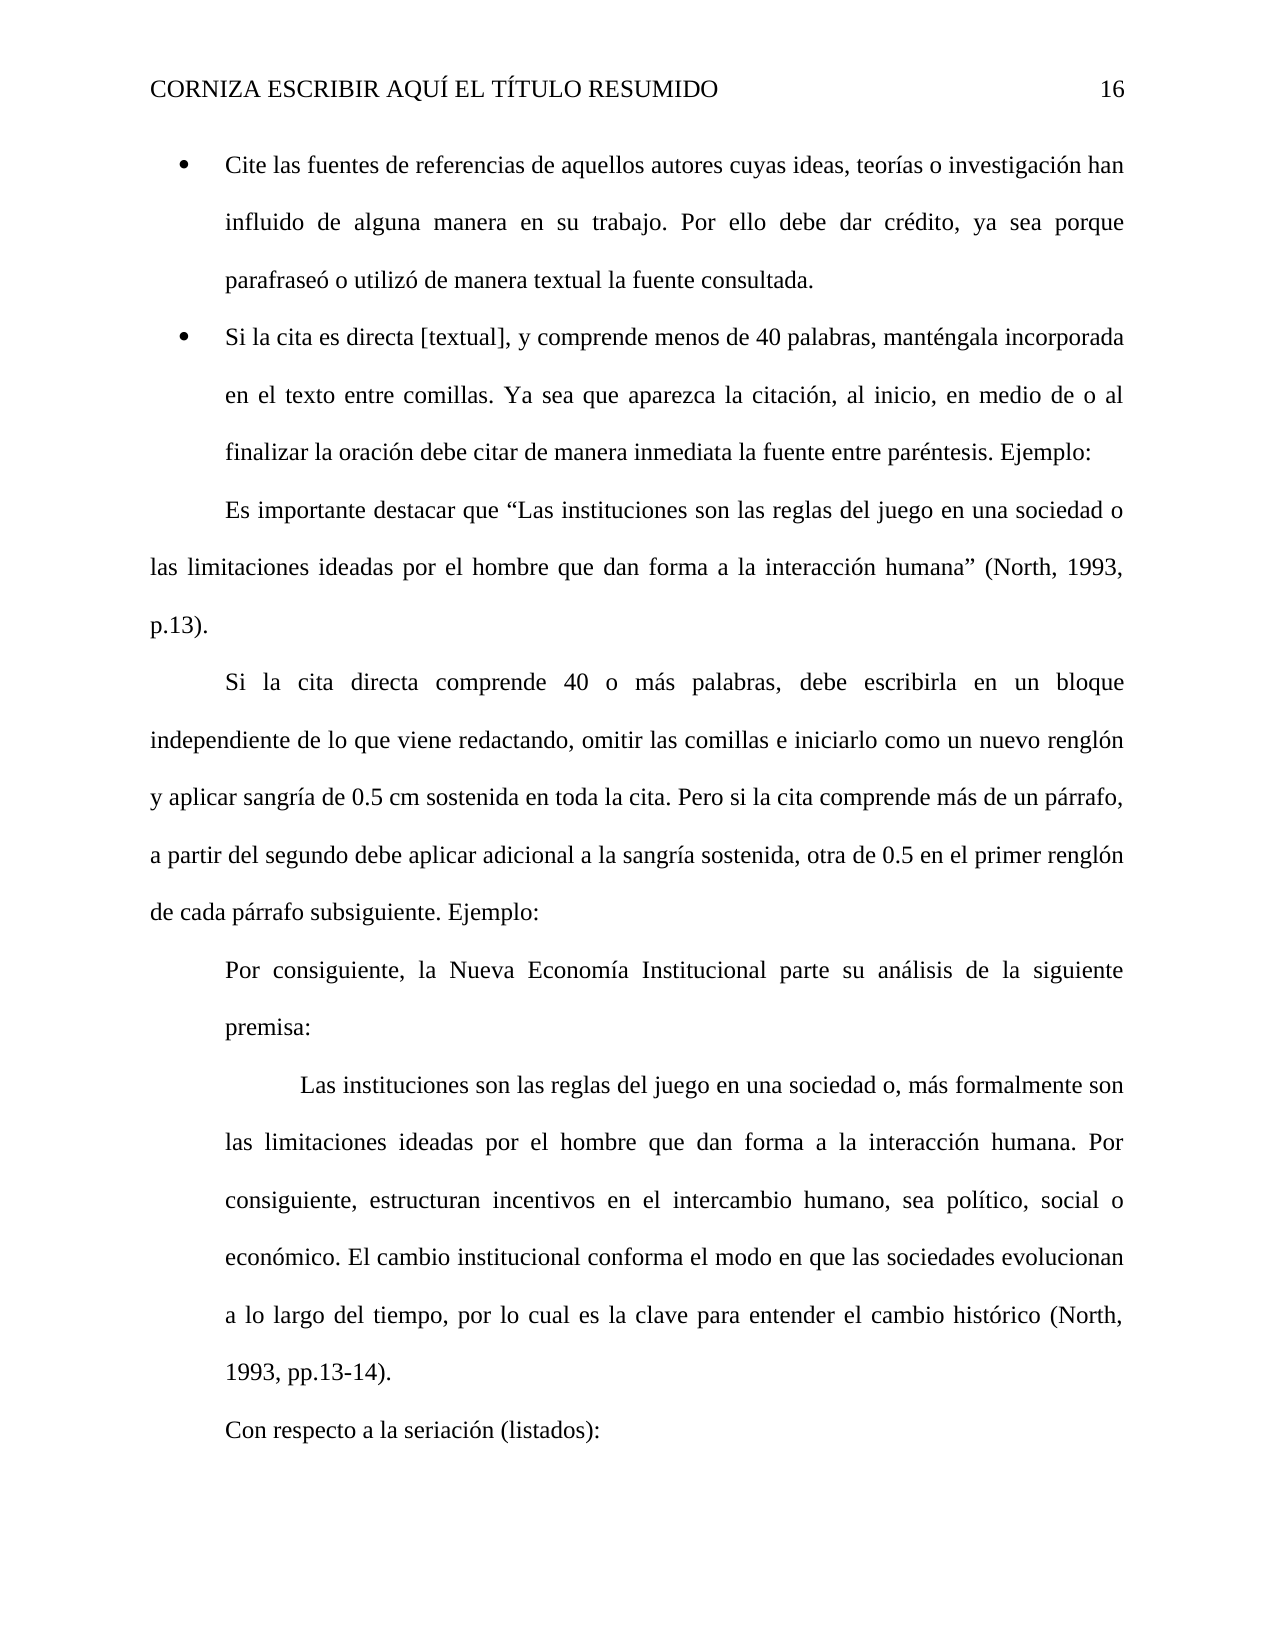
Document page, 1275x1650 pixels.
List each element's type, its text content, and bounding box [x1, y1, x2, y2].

text Con respecto a la seriación (listados): [150, 1415, 1125, 1444]
list Si la cita es directa [textual], y comprende menos de 40 palabras, manténgala incorporada en el texto entre comillas. Ya sea que aparezca la citación, al inicio, en medio de o al finalizar la oración debe citar de manera inmediata la fuente entre paréntesis. Ejemplo: [179, 322, 1125, 466]
text Es importante destacar que “Las instituciones son las reglas del juego en una sociedad o las limitaciones ideadas por el hombre que dan forma a la interacción humana” (North, 1993, p.13). [150, 495, 1125, 639]
text Las instituciones son las reglas del juego en una sociedad o, más formalmente son las limitaciones ideadas por el hombre que dan forma a la interacción humana. Por consiguiente, estructuran incentivos en el intercambio humano, sea político, social o económico. El cambio institucional conforma el modo en que las sociedades evolucionan a lo largo del tiempo, por lo cual es la clave para entender el cambio histórico (North, 1993, pp.13-14). [225, 1070, 1125, 1386]
text Si la cita directa comprende 40 o más palabras, debe escribirla en un bloque independiente de lo que viene redactando, omitir las comillas e iniciarlo como un nuevo renglón y aplicar sangría de 0.5 cm sostenida en toda la cita. Pero si la cita comprende más de un párrafo, a partir del segundo debe aplicar adicional a la sangría sostenida, otra de 0.5 en el primer renglón de cada párrafo subsiguiente. Ejemplo: [150, 667, 1125, 926]
list Cite las fuentes de referencias de aquellos autores cuyas ideas, teorías o investigación han influido de alguna manera en su trabajo. Por ello debe dar crédito, ya sea porque parafraseó o utilizó de manera textual la fuente consultada. [179, 150, 1125, 294]
text Por consiguiente, la Nueva Economía Institucional parte su análisis de la siguiente premisa: [225, 955, 1125, 1041]
